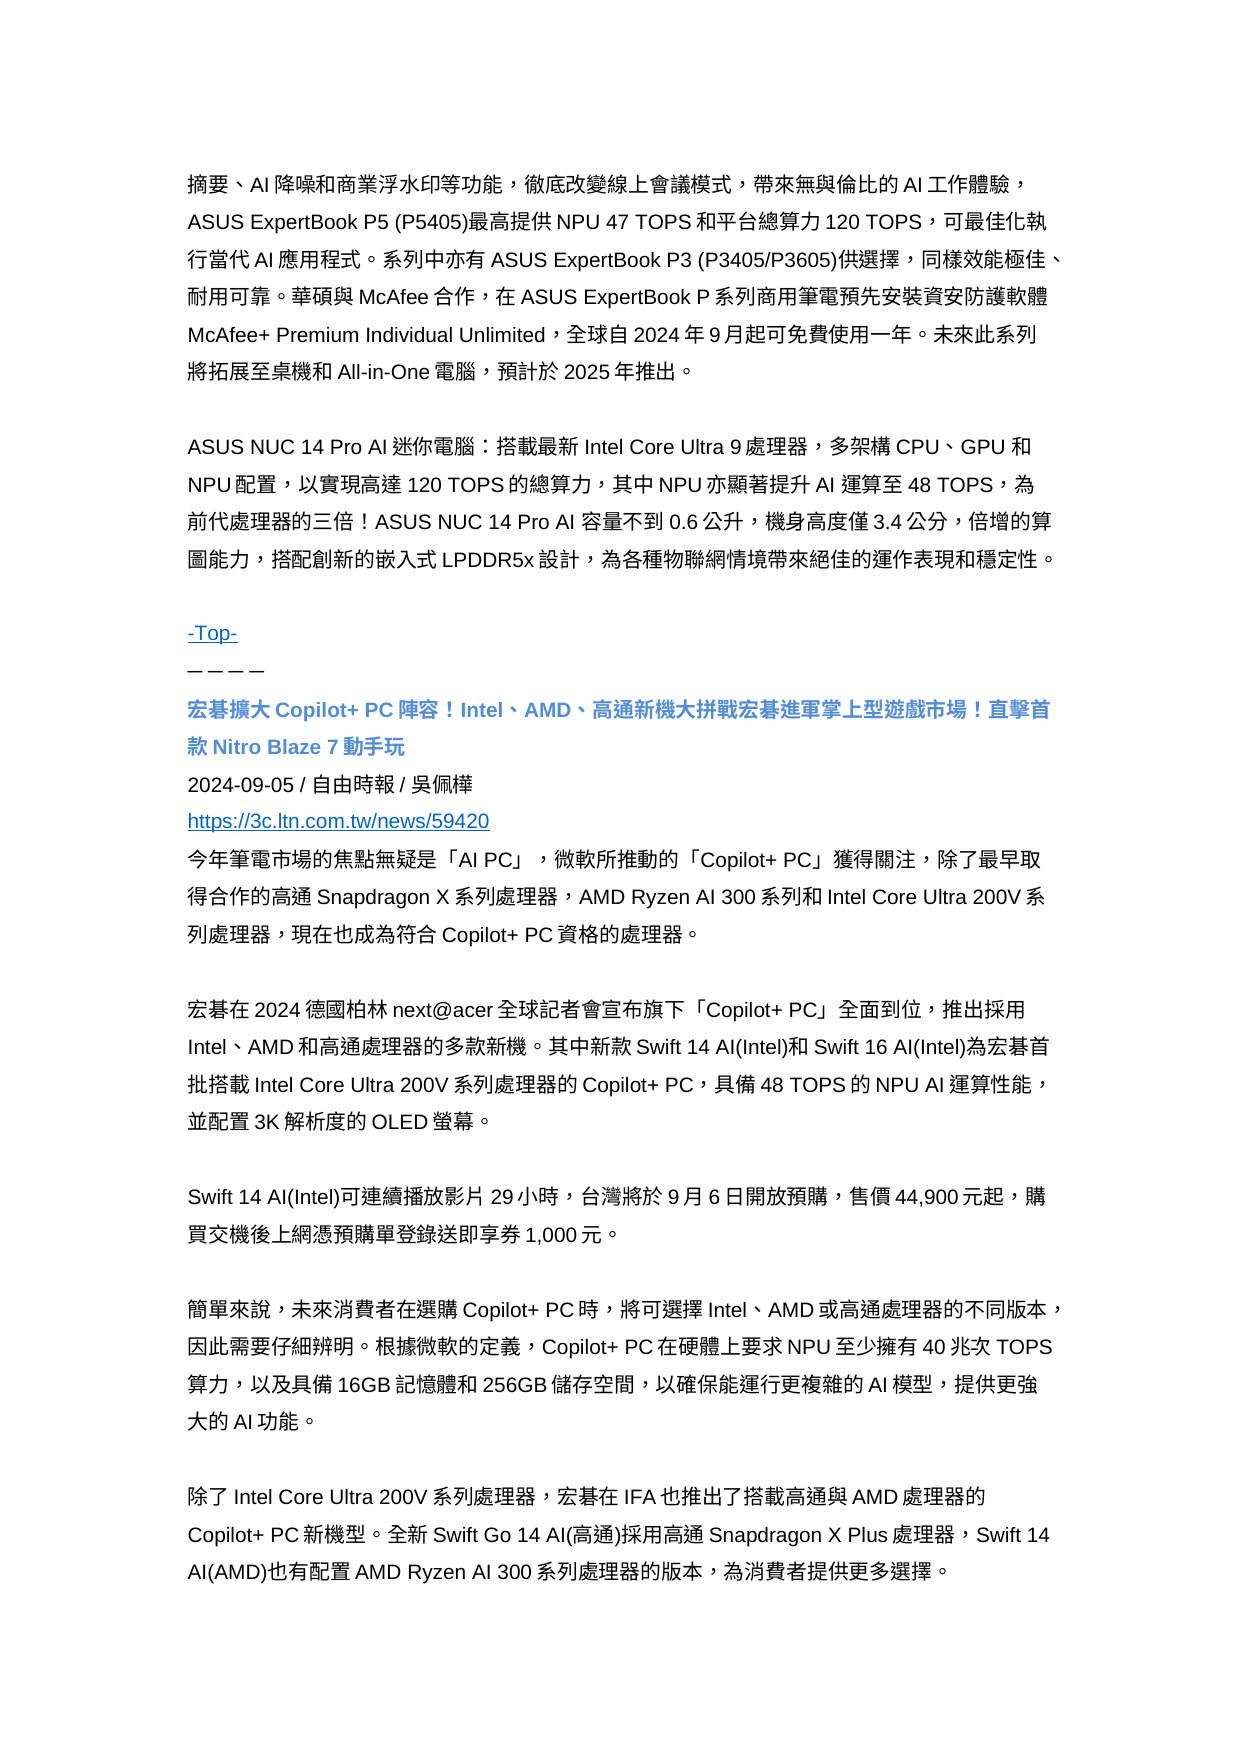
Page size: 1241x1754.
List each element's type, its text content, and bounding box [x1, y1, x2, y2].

text 今年筆電市場的焦點無疑是「AI PC」，微軟所推動的「Copilot+ PC」獲得關注，除了最早取得合作的高通Snapdragon X系列處理器，AMD Ryzen AI 300系列和Intel Core Ultra 200V系列處理器，現在也成為符合Copilot+ PC資格的處理器。 [187, 839, 1053, 952]
text -Top- [187, 614, 1053, 652]
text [187, 164, 1053, 389]
text 簡單來說，未來消費者在選購Copilot+ PC時，將可選擇Intel、AMD或高通處理器的不同版本，因此需要仔細辨明。根據微軟的定義，Copilot+ PC在硬體上要求NPU至少擁有40兆次 TOPS算力，以及具備16GB記憶體和256GB儲存空間，以確保能運行更複雜的AI模型，提供更強大的AI功能。 [187, 1289, 1053, 1439]
text 宏碁擴大Copilot+ PC陣容！Intel、AMD、高通新機大拼戰宏碁進軍掌上型遊戲市場！直擊首款Nitro Blaze 7動手玩 [187, 689, 1053, 764]
text 2024-09-05 / 自由時報 / 吳佩樺 [187, 764, 1053, 802]
text 宏碁在2024德國柏林next@acer全球記者會宣布旗下「Copilot+ PC」全面到位，推出採用Intel、AMD和高通處理器的多款新機。其中新款Swift 14 AI(Intel)和Swift 16 AI(Intel)為宏碁首批搭載Intel Core Ultra 200V系列處理器的Copilot+ PC，具備48 TOPS的NPU AI運算性能，並配置3K解析度的OLED螢幕。 [187, 989, 1053, 1139]
text ─ ─ ─ ─ [187, 652, 1053, 689]
text 除了Intel Core Ultra 200V系列處理器，宏碁在IFA也推出了搭載高通與AMD處理器的Copilot+ PC新機型。全新Swift Go 14 AI(高通)採用高通Snapdragon X Plus處理器，Swift 14 AI(AMD)也有配置AMD Ryzen AI 300系列處理器的版本，為消費者提供更多選擇。 [187, 1477, 1053, 1589]
text Swift 14 AI(Intel)可連續播放影片29小時，台灣將於9月6日開放預購，售價44,900元起，購買交機後上網憑預購單登錄送即享券1,000元。 [187, 1177, 1053, 1252]
text ASUS NUC 14 Pro AI迷你電腦：搭載最新 Intel Core Ultra 9處理器，多架構CPU、GPU 和NPU配置，以實現高達 120 TOPS的總算力，其中NPU亦顯著提升 AI 運算至 48 TOPS，為前代處理器的三倍！ASUS NUC 14 Pro AI 容量不到 0.6公升，機身高度僅3.4公分，倍增的算圖能力，搭配創新的嵌入式LPDDR5x設計，為各種物聯網情境帶來絕佳的運作表現和穩定性。 [187, 427, 1053, 577]
text https://3c.ltn.com.tw/news/59420 [187, 802, 1053, 839]
